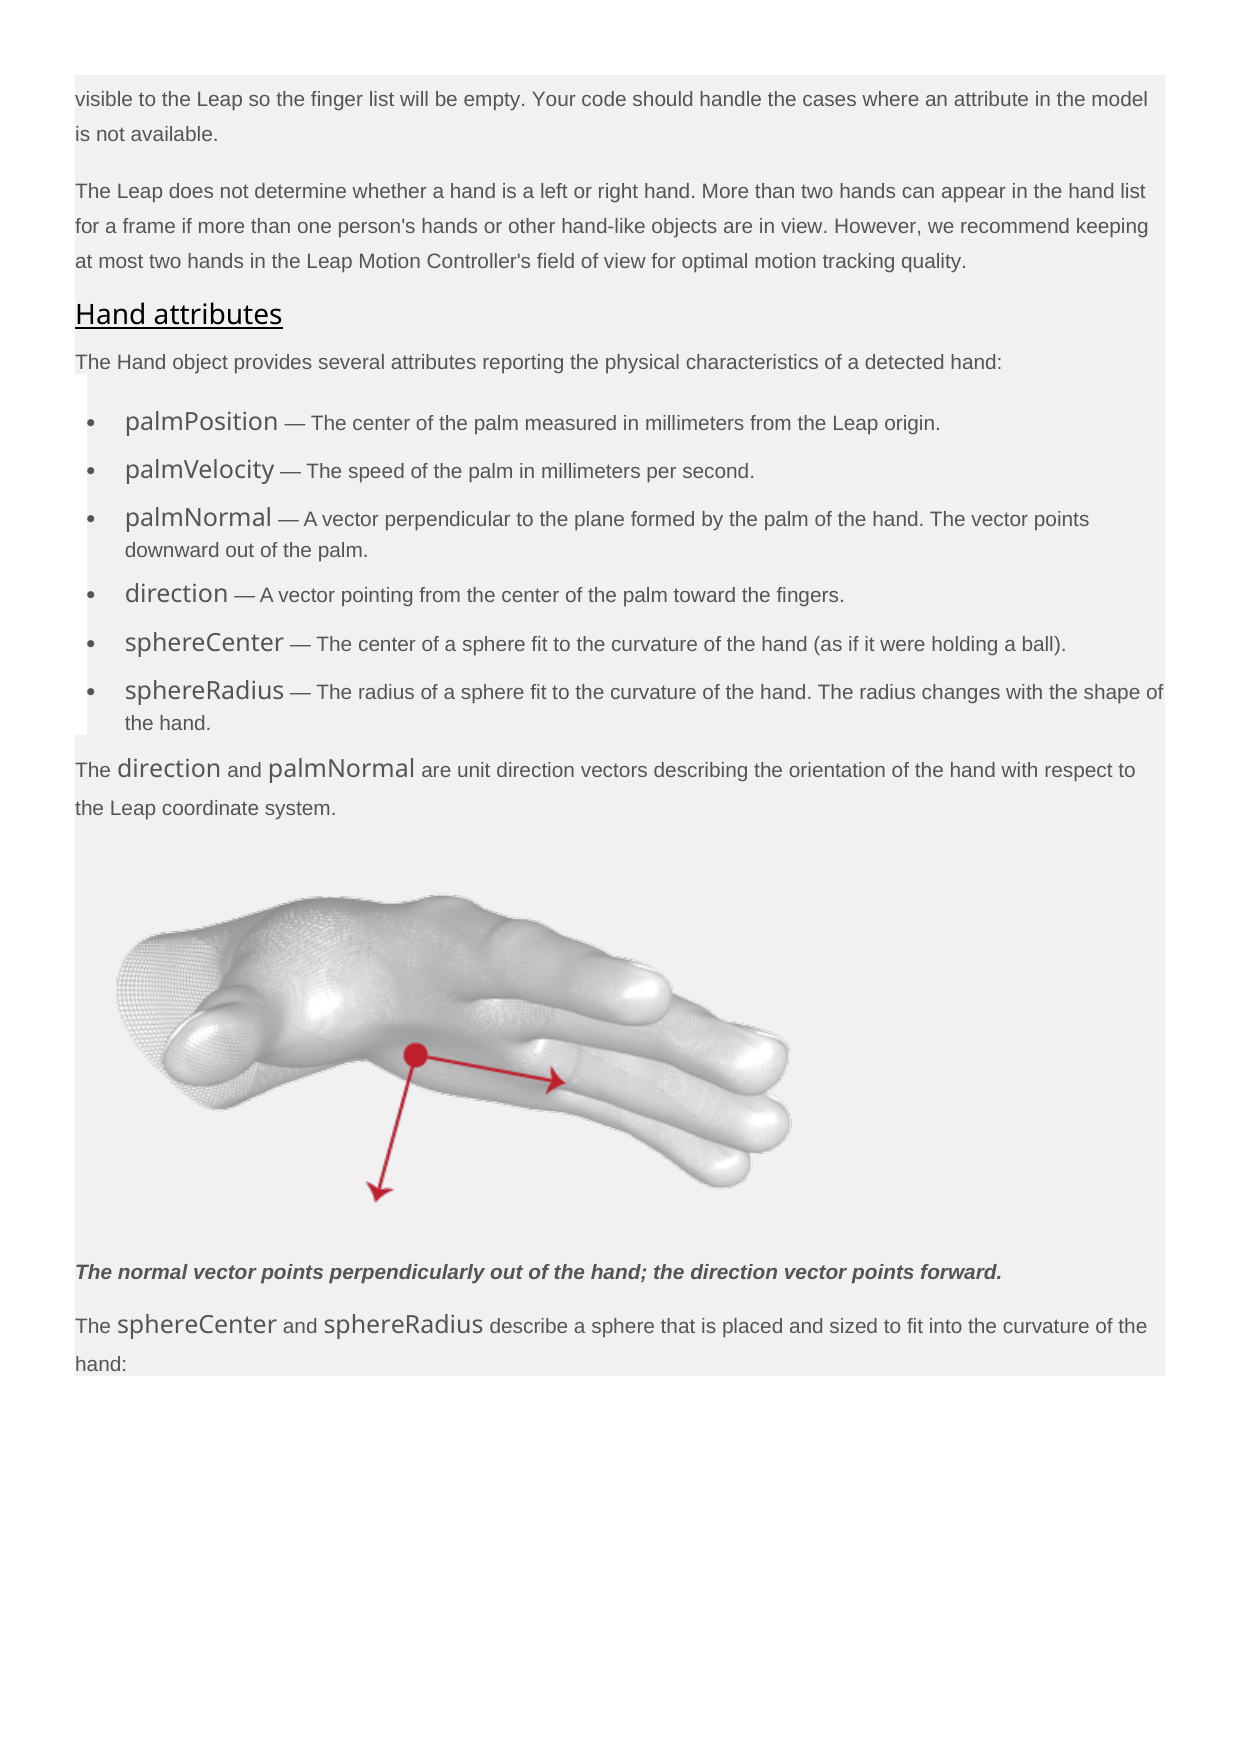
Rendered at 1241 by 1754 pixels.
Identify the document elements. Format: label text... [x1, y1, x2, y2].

list palmNormal — A vector perpendicular to the plane formed by the palm of the hand. The vector points downward out of the palm. [87, 499, 1165, 562]
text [75, 75, 1165, 146]
list sphereCenter — The center of a sphere fit to the curvature of the hand (as if it were holding a ball). [87, 624, 1165, 658]
list sphereRadius — The radius of a sphere fit to the curvature of the hand. The radius changes with the shape of the hand. [87, 673, 1165, 735]
list palmVelocity — The speed of the palm in millimeters per second. [87, 451, 1165, 485]
text The Leap does not determine whether a hand is a left or right hand. More than two hands can appear in the hand list for a frame if more than one person's hands or other hand-like objects are in view. However, we recommend keeping at most two hands in the Leap Motion Controller's field of view for optimal motion tracking quality. [75, 167, 1165, 273]
text The sphereCenter and sphereRadius describe a sphere that is placed and sized to fit into the curvature of the hand: [75, 1305, 1165, 1376]
text The Hand object provides several attributes reporting the physical characteristics of a detected hand: [75, 338, 1165, 374]
text The normal vector points perpendicularly out of the hand; the direction vector points forward. [75, 1249, 1165, 1284]
list palmPosition — The center of the palm measured in millimeters from the Leap origin. [87, 403, 1165, 437]
text The direction and palmNormal are unit direction vectors describing the orientation of the hand with respect to the Leap coordinate system. [75, 749, 1165, 820]
subtitle Hand attributes [75, 294, 1165, 333]
picture [75, 841, 883, 1249]
list direction — A vector pointing from the center of the palm toward the fingers. [87, 576, 1165, 610]
